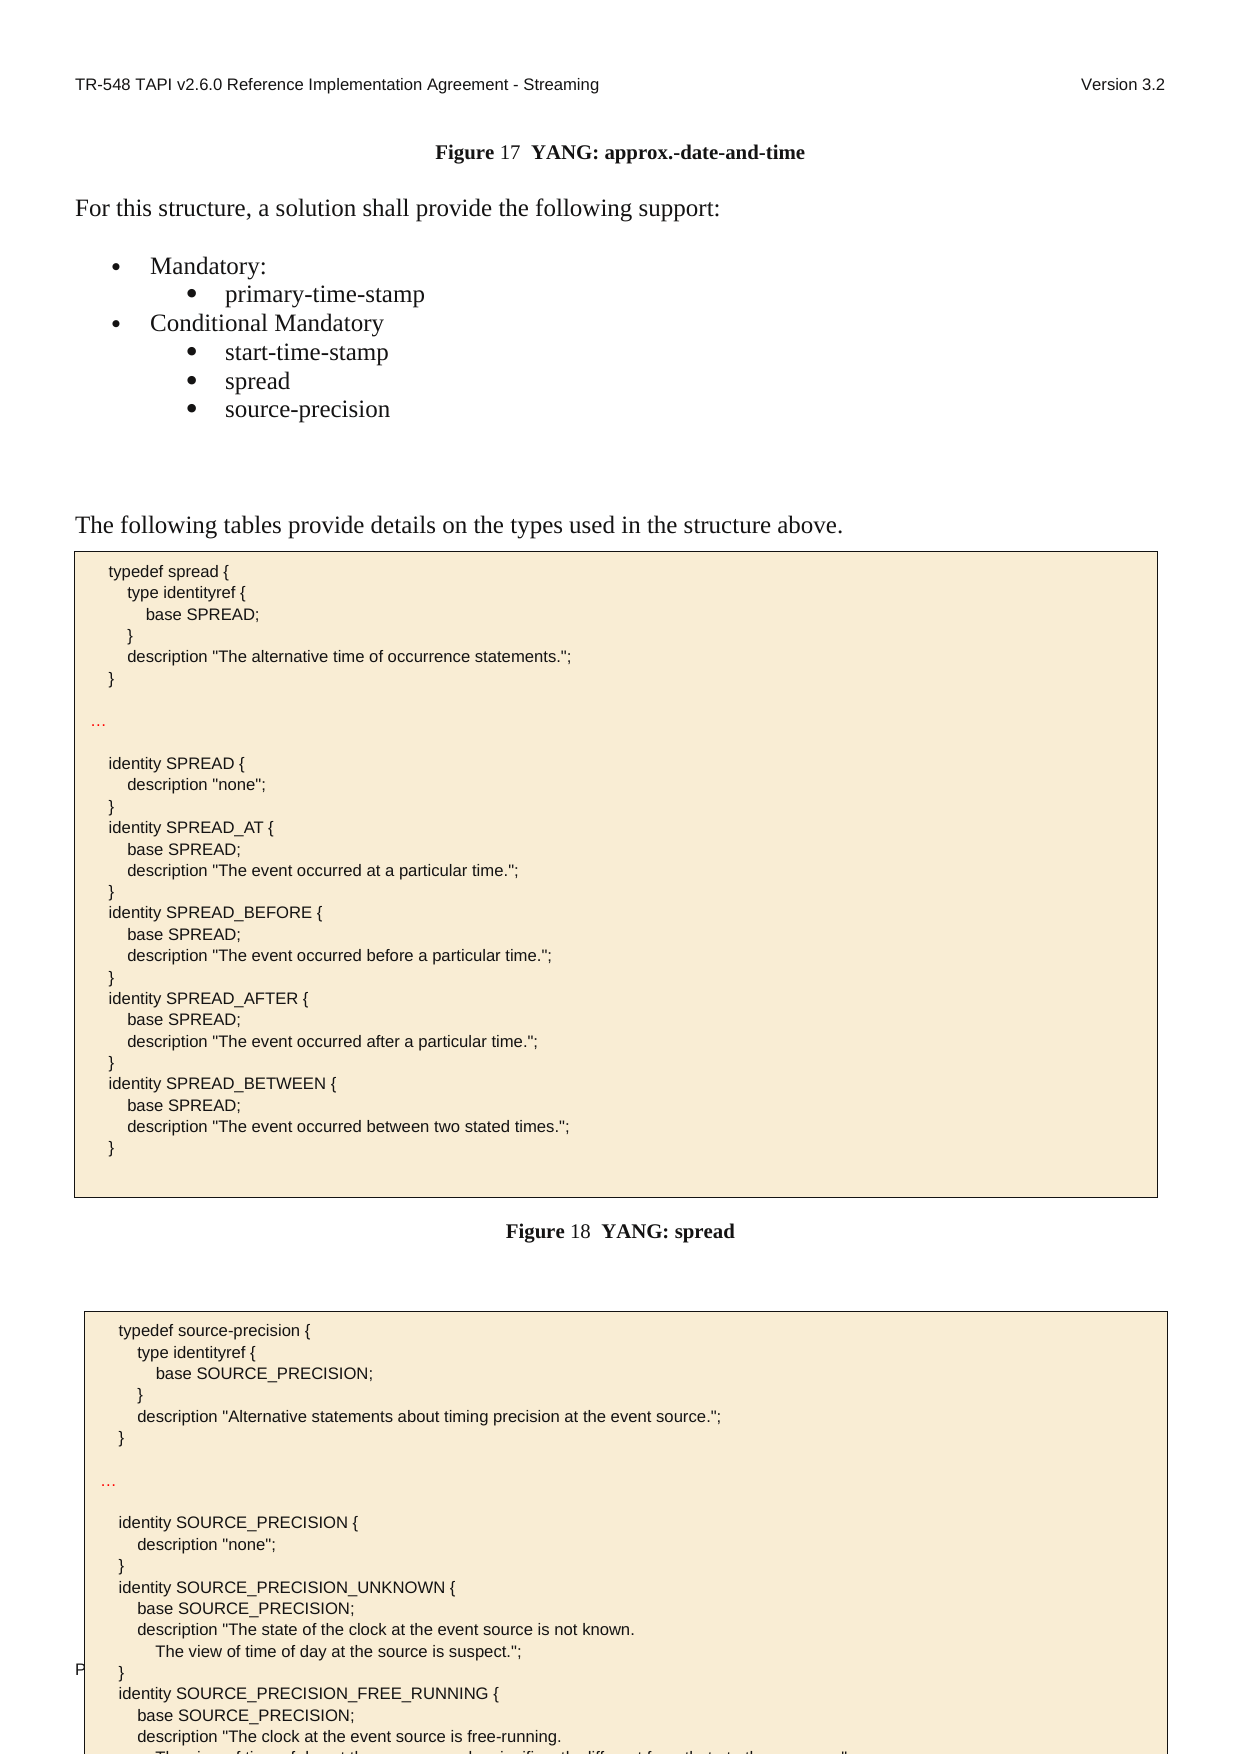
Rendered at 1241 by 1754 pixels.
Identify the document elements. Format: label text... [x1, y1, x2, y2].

list Mandatory: [112, 251, 1165, 279]
list Conditional Mandatory [112, 308, 1165, 337]
list source-precision [187, 394, 1165, 423]
text Figure 18 YANG: spread [75, 556, 1165, 1243]
list spread [187, 366, 1165, 394]
list start-time-stamp [187, 337, 1165, 366]
text Figure 17 YANG: approx.-date-and-time [75, 139, 1165, 164]
text The following tables provide details on the types used in the structure above. [75, 510, 1165, 539]
text For this structure, a solution shall provide the following support: [75, 193, 1165, 222]
list primary-time-stamp [187, 279, 1165, 308]
